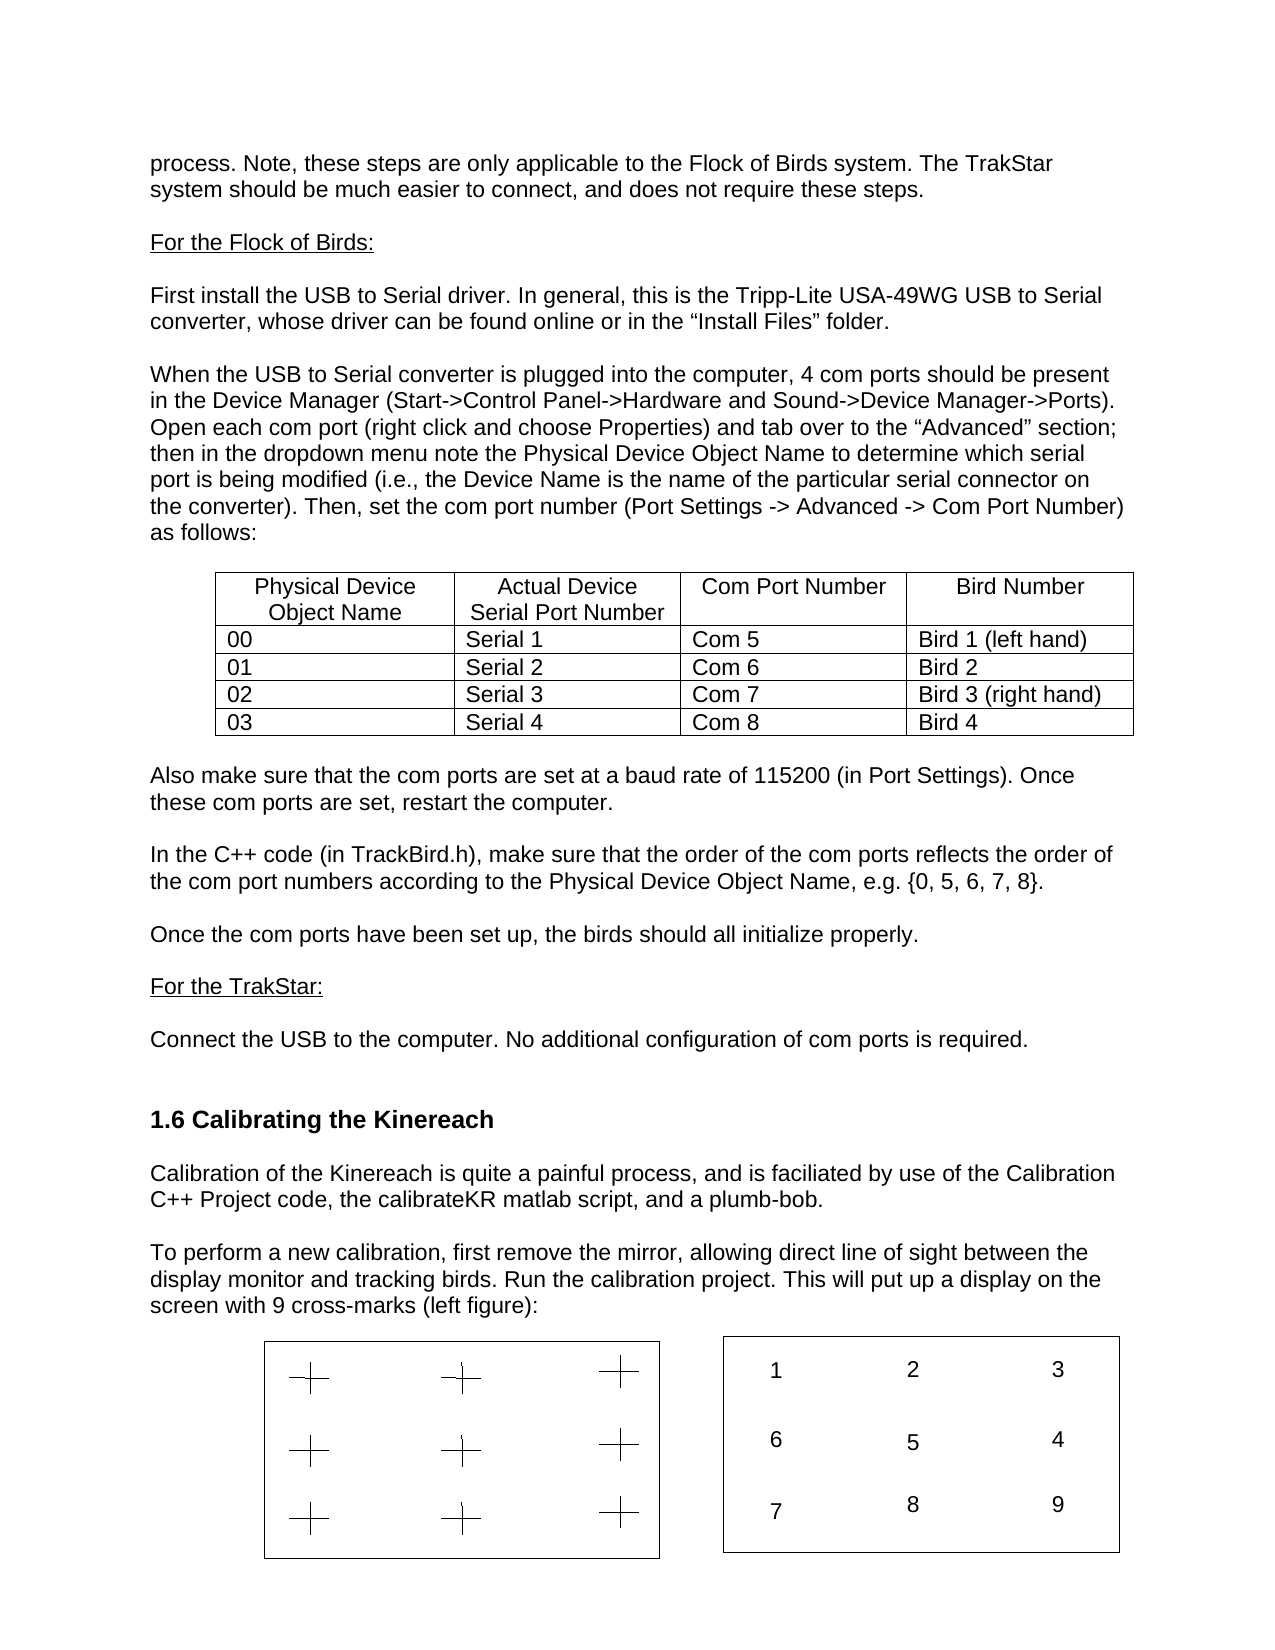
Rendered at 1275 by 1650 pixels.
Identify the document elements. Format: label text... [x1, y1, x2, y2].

text Once the com ports have been set up, the birds should all initialize properly. [150, 921, 1125, 947]
text 1.6 Calibrating the Kinereach [150, 1105, 1125, 1134]
table_cell Bird 2 [907, 654, 1133, 680]
table_header Physical Device Object Name [216, 573, 454, 625]
table_cell 00 [216, 626, 454, 653]
text Also make sure that the com ports are set at a baud rate of 115200 (in Port Settings). Once these com ports are set, restart the computer. [150, 762, 1125, 815]
table_cell 02 [216, 681, 454, 708]
table_cell Bird 1 (left hand) [907, 626, 1133, 653]
table_cell Com 5 [681, 626, 906, 653]
table_header Actual Device Serial Port Number [455, 573, 680, 625]
table_header Com Port Number [681, 573, 906, 625]
text First install the USB to Serial driver. In general, this is the Tripp-Lite USA-49WG USB to Serial converter, whose driver can be found online or in the “Install Files” folder. [150, 282, 1125, 334]
table_cell Com 8 [681, 709, 906, 735]
table_cell Serial 3 [455, 681, 680, 708]
text When the USB to Serial converter is plugged into the computer, 4 com ports should be present in the Device Manager (Start->Control Panel->Hardware and Sound->Device Manager->Ports). Open each com port (right click and choose Properties) and tab over to the “Advanced” section; then in the dropdown menu note the Physical Device Object Name to determine which serial port is being modified (i.e., the Device Name is the name of the particular serial connector on the converter). Then, set the com port number (Port Settings -> Advanced -> Com Port Number) as follows: [150, 361, 1125, 545]
text For the Flock of Birds: [150, 229, 1125, 255]
text For the TrakStar: [150, 973, 1125, 999]
table_cell Serial 2 [455, 654, 680, 680]
table_cell 03 [216, 709, 454, 735]
table_cell Serial 1 [455, 626, 680, 653]
table_cell Bird 3 (right hand) [907, 681, 1133, 708]
table_cell 01 [216, 654, 454, 680]
text To perform a new calibration, first remove the mirror, allowing direct line of sight between the display monitor and tracking birds. Run the calibration project. This will put up a display on the screen with 9 cross-marks (left figure): [150, 1239, 1125, 1318]
text In the C++ code (in TrackBird.h), make sure that the order of the com ports reflects the order of the com port numbers according to the Physical Device Object Name, e.g. {0, 5, 6, 7, 8}. [150, 841, 1125, 894]
table_cell Com 7 [681, 681, 906, 708]
table_cell Serial 4 [455, 709, 680, 735]
table_cell Com 6 [681, 654, 906, 680]
table_cell Bird 4 [907, 709, 1133, 735]
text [150, 150, 1125, 203]
table_header Bird Number [907, 573, 1133, 625]
text Connect the USB to the computer. No additional configuration of com ports is required. [150, 1026, 1125, 1052]
text Calibration of the Kinereach is quite a painful process, and is faciliated by use of the Calibration C++ Project code, the calibrateKR matlab script, and a plumb-bob. [150, 1160, 1125, 1213]
